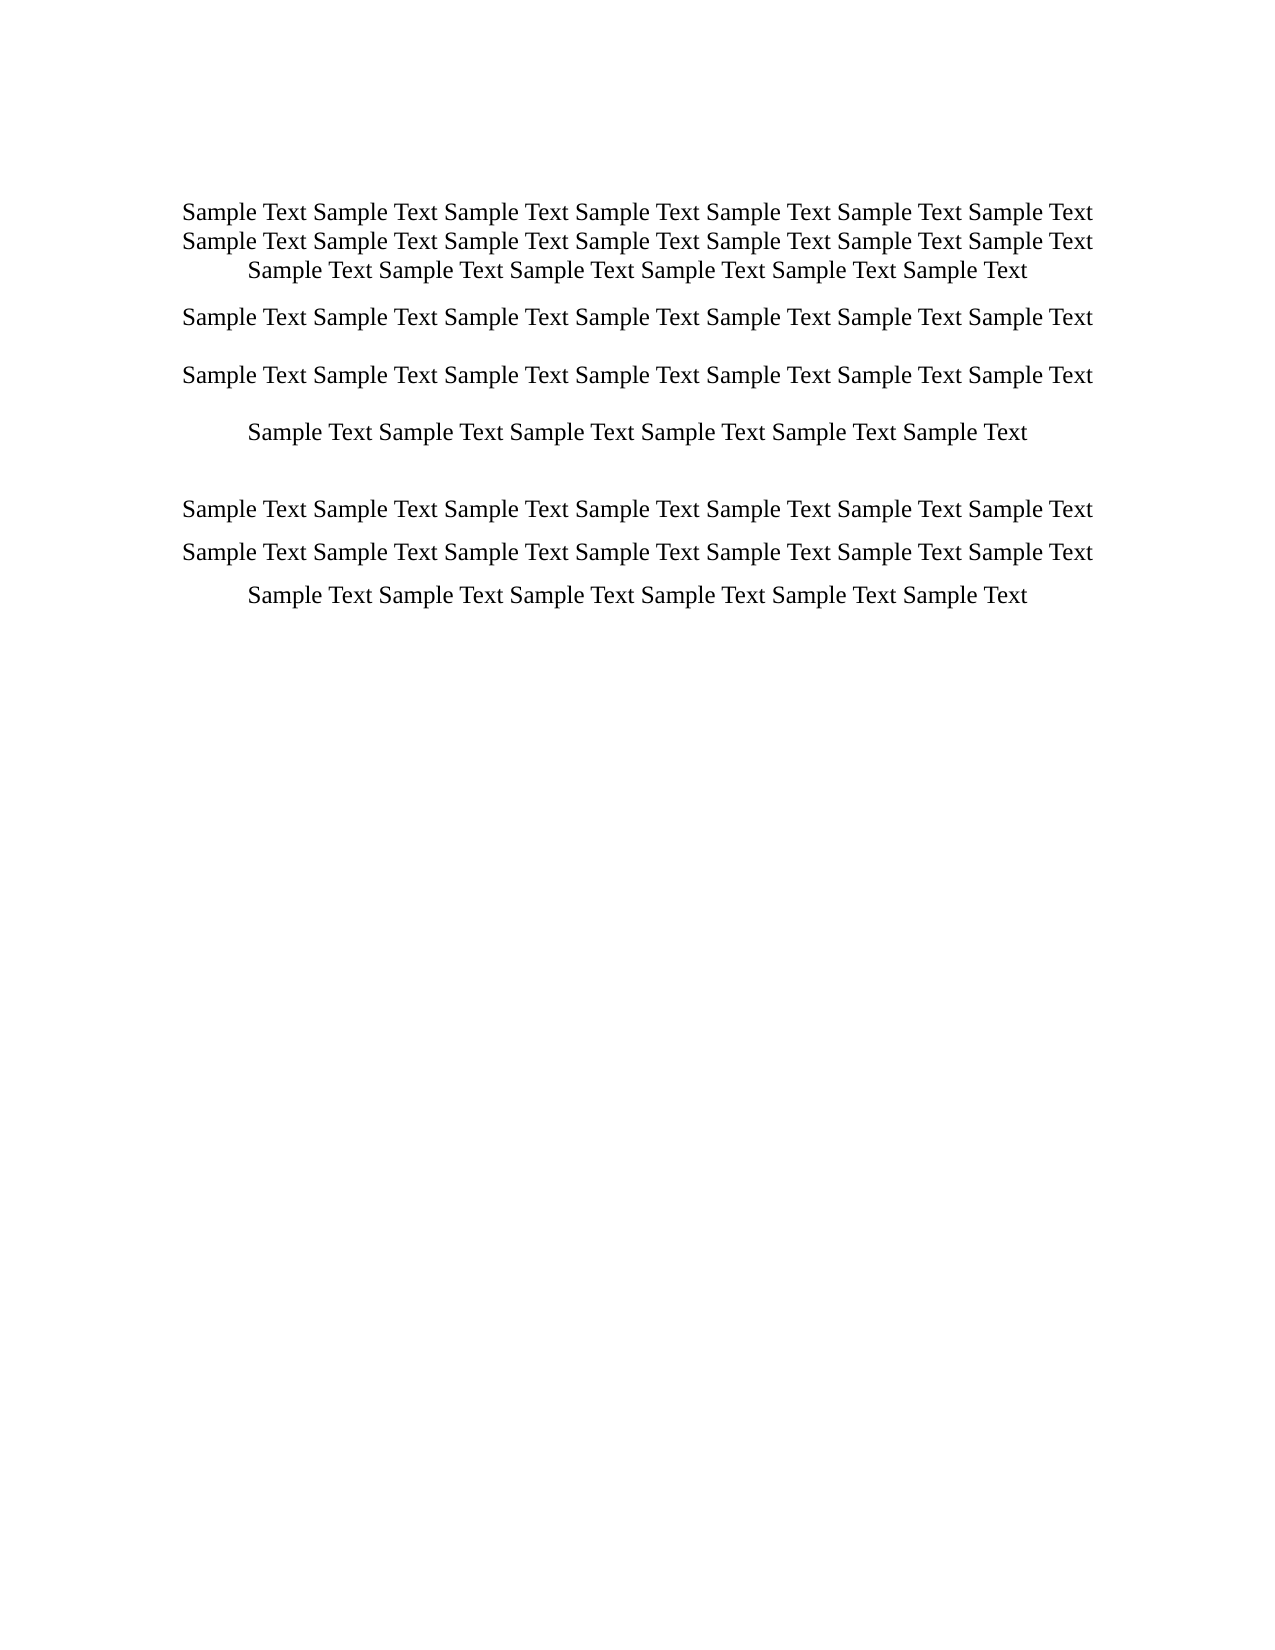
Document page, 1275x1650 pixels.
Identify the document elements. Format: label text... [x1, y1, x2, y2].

text Sample Text Sample Text Sample Text Sample Text Sample Text Sample Text Sample Text Sample Text Sample Text Sample Text Sample Text Sample Text Sample Text Sample Text Sample Text Sample Text Sample Text Sample Text Sample Text Sample Text [150, 302, 1125, 446]
text Sample Text Sample Text Sample Text Sample Text Sample Text Sample Text Sample Text Sample Text Sample Text Sample Text Sample Text Sample Text Sample Text Sample Text Sample Text Sample Text Sample Text Sample Text Sample Text Sample Text [150, 494, 1125, 609]
text Sample Text Sample Text Sample Text Sample Text Sample Text Sample Text Sample Text Sample Text Sample Text Sample Text Sample Text Sample Text Sample Text Sample Text Sample Text Sample Text Sample Text Sample Text Sample Text Sample Text [150, 197, 1125, 284]
